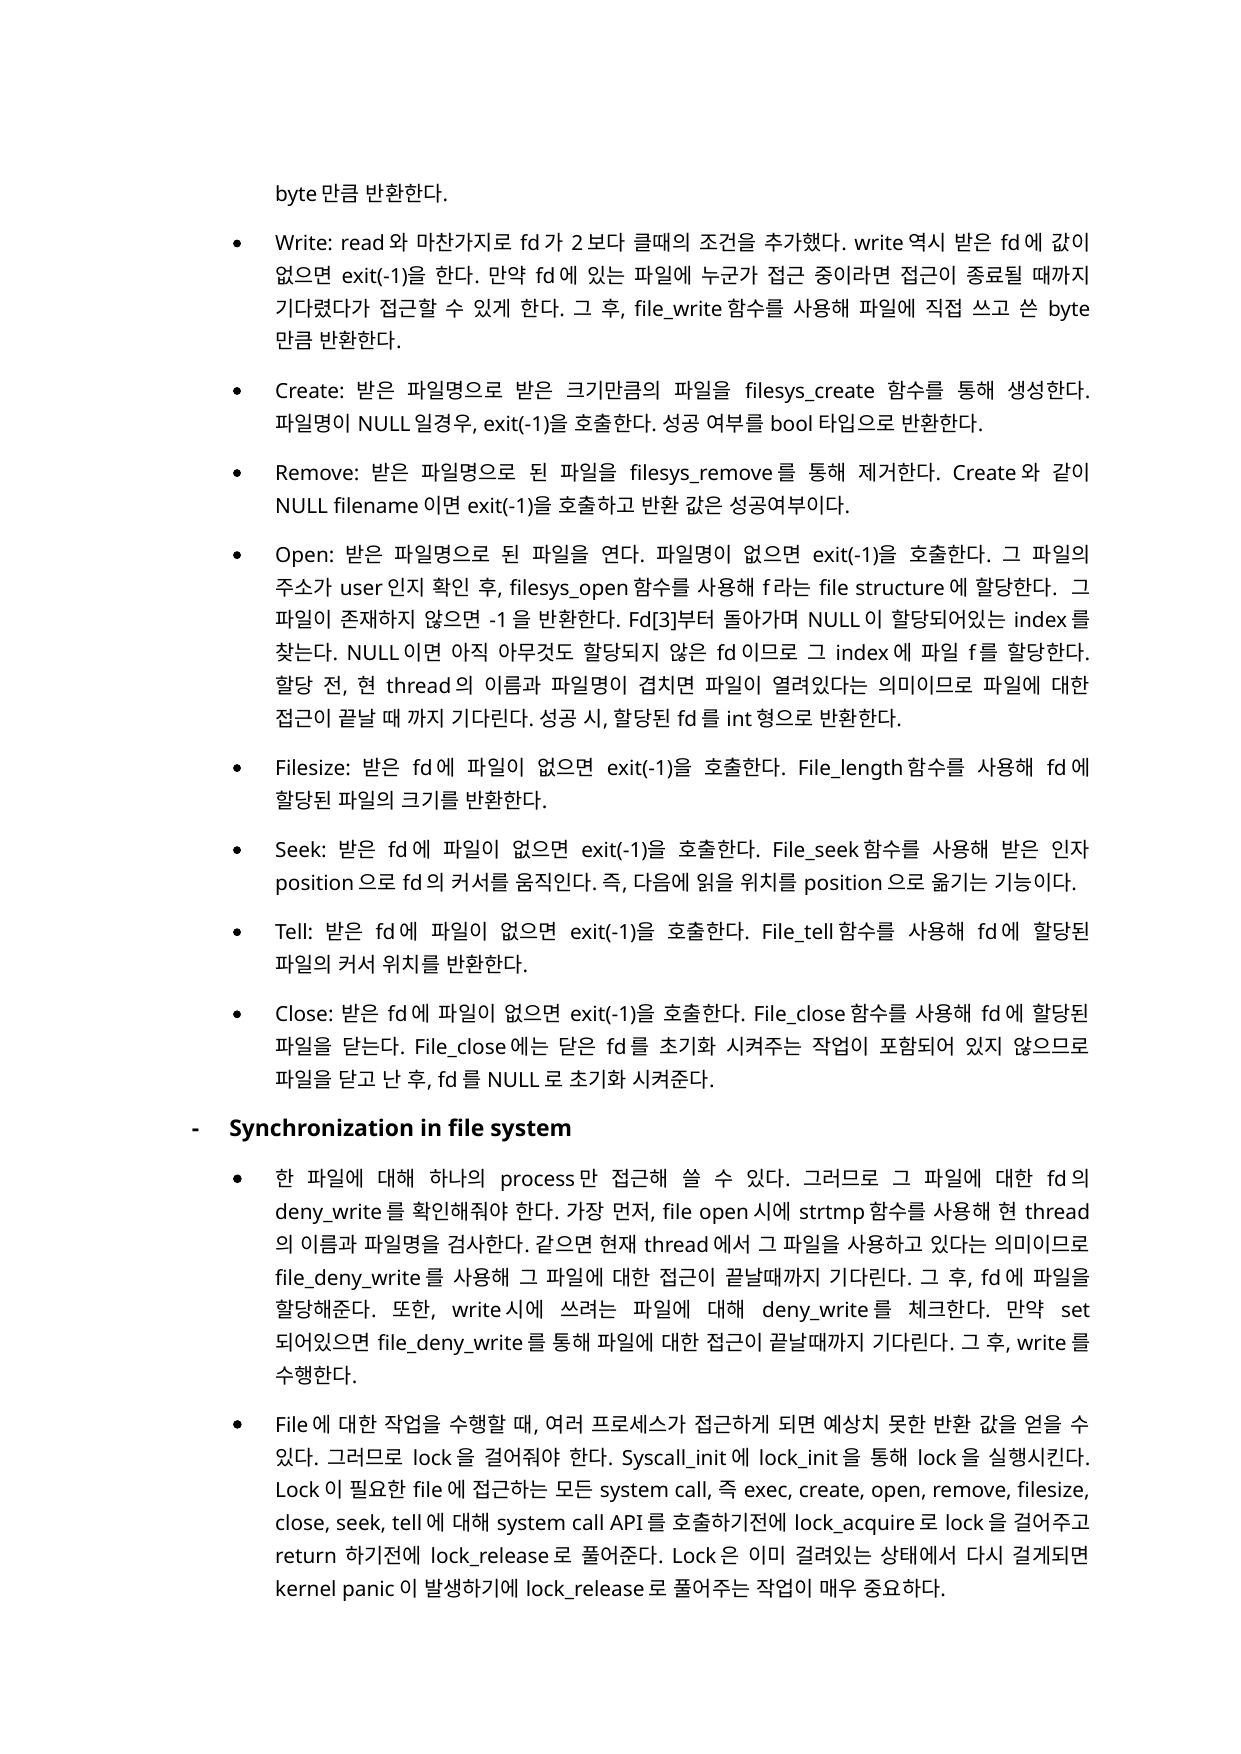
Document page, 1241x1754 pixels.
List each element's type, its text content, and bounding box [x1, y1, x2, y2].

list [233, 177, 1090, 207]
list Open: 받은 파일명으로 된 파일을 연다. 파일명이 없으면 exit(-1)을 호출한다. 그 파일의 주소가 user인지 확인 후, filesys_open함수를 사용해 f라는 file structure에 할당한다. 그 파일이 존재하지 않으면 -1을 반환한다. Fd[3]부터 돌아가며 NULL이 할당되어있는 index를 찾는다. NULL이면 아직 아무것도 할당되지 않은 fd이므로 그 index에 파일 f를 할당한다. 할당 전, 현 thread의 이름과 파일명이 겹치면 파일이 열려있다는 의미이므로 파일에 대한 접근이 끝날 때 까지 기다린다. 성공 시, 할당된 fd를 int형으로 반환한다. [233, 538, 1090, 732]
list Close: 받은 fd에 파일이 없으면 exit(-1)을 호출한다. File_close함수를 사용해 fd에 할당된 파일을 닫는다. File_close에는 닫은 fd를 초기화 시켜주는 작업이 포함되어 있지 않으므로 파일을 닫고 난 후, fd를 NULL로 초기화 시켜준다. [233, 997, 1090, 1093]
list Write: read와 마찬가지로 fd가 2보다 클때의 조건을 추가했다. write역시 받은 fd에 값이 없으면 exit(-1)을 한다. 만약 fd에 있는 파일에 누군가 접근 중이라면 접근이 종료될 때까지 기다렸다가 접근할 수 있게 한다. 그 후, file_write함수를 사용해 파일에 직접 쓰고 쓴 byte만큼 반환한다. [233, 227, 1090, 355]
list Create: 받은 파일명으로 받은 크기만큼의 파일을 filesys_create 함수를 통해 생성한다. 파일명이 NULL일경우, exit(-1)을 호출한다. 성공 여부를 bool 타입으로 반환한다. [233, 374, 1090, 437]
list Synchronization in file system [192, 1112, 1090, 1143]
list Filesize: 받은 fd에 파일이 없으면 exit(-1)을 호출한다. File_length함수를 사용해 fd에 할당된 파일의 크기를 반환한다. [233, 751, 1090, 814]
list File에 대한 작업을 수행할 때, 여러 프로세스가 접근하게 되면 예상치 못한 반환 값을 얻을 수 있다. 그러므로 lock을 걸어줘야 한다. Syscall_init에 lock_init을 통해 lock을 실행시킨다. Lock이 필요한 file에 접근하는 모든 system call, 즉 exec, create, open, remove, filesize, close, seek, tell에 대해 system call API를 호출하기전에 lock_acquire로 lock을 걸어주고 return 하기전에 lock_release로 풀어준다. Lock은 이미 걸려있는 상태에서 다시 걸게되면 kernel panic이 발생하기에 lock_release로 풀어주는 작업이 매우 중요하다. [233, 1408, 1090, 1602]
list 한 파일에 대해 하나의 process만 접근해 쓸 수 있다. 그러므로 그 파일에 대한 fd의 deny_write를 확인해줘야 한다. 가장 먼저, file open시에 strtmp함수를 사용해 현 thread의 이름과 파일명을 검사한다. 같으면 현재 thread에서 그 파일을 사용하고 있다는 의미이므로 file_deny_write를 사용해 그 파일에 대한 접근이 끝날때까지 기다린다. 그 후, fd에 파일을 할당해준다. 또한, write시에 쓰려는 파일에 대해 deny_write를 체크한다. 만약 set 되어있으면 file_deny_write를 통해 파일에 대한 접근이 끝날때까지 기다린다. 그 후, write를 수행한다. [233, 1163, 1090, 1389]
list Remove: 받은 파일명으로 된 파일을 filesys_remove를 통해 제거한다. Create와 같이 NULL filename이면 exit(-1)을 호출하고 반환 값은 성공여부이다. [233, 456, 1090, 519]
list Seek: 받은 fd에 파일이 없으면 exit(-1)을 호출한다. File_seek함수를 사용해 받은 인자 position으로 fd의 커서를 움직인다. 즉, 다음에 읽을 위치를 position으로 옮기는 기능이다. [233, 833, 1090, 896]
list Tell: 받은 fd에 파일이 없으면 exit(-1)을 호출한다. File_tell함수를 사용해 fd에 할당된 파일의 커서 위치를 반환한다. [233, 915, 1090, 978]
